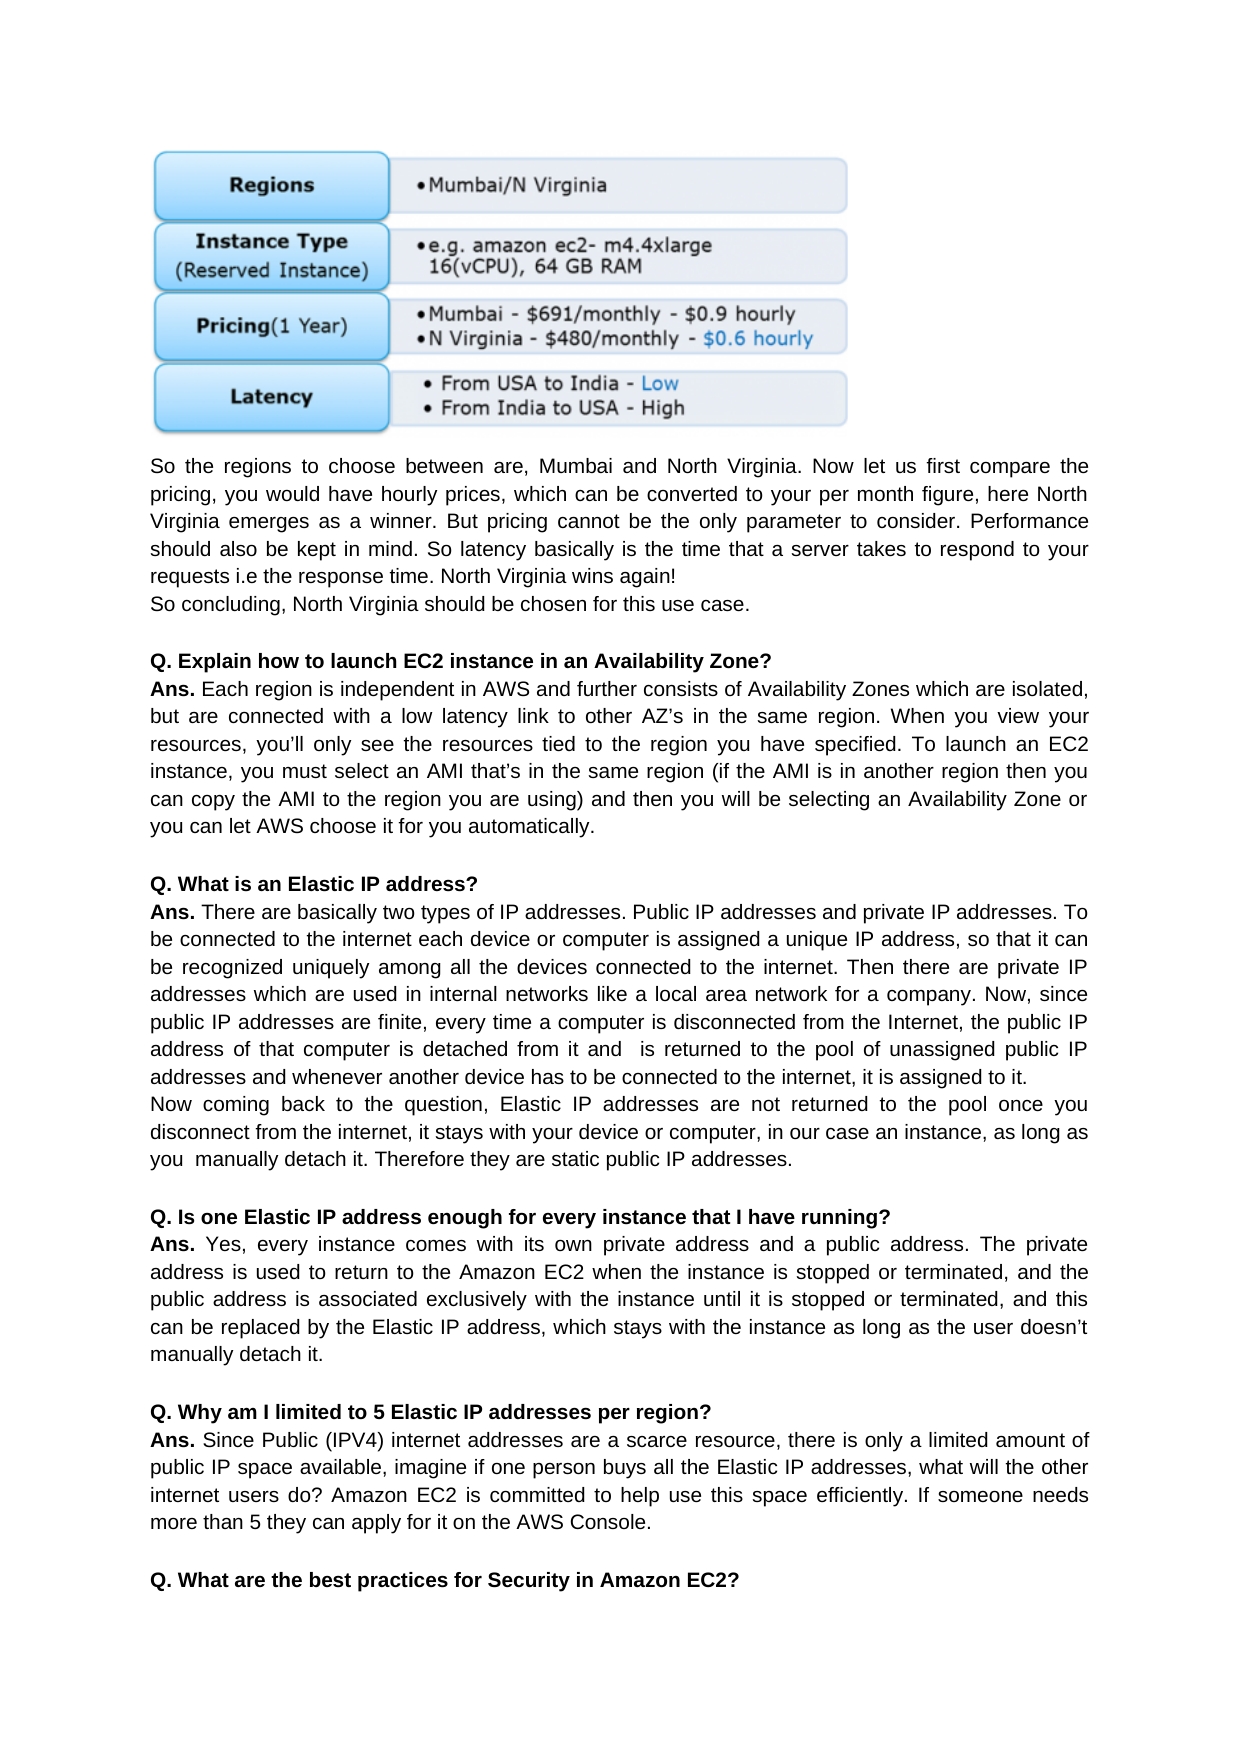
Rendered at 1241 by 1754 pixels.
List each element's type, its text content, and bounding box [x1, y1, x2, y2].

text Q. What is an Elastic IP address? [150, 872, 1090, 896]
text Q. Is one Elastic IP address enough for every instance that I have running? [150, 1205, 1090, 1229]
text Ans. Each region is independent in AWS and further consists of Availability Zones which are isolated, but are connected with a low latency link to other AZ’s in the same region. When you view your resources, you’ll only see the resources tied to the region you have specified. To launch an EC2 instance, you must select an AMI that’s in the same region (if the AMI is in another region then you can copy the AMI to the region you are using) and then you will be selecting an Availability Zone or you can let AWS choose it for you automatically. [150, 677, 1090, 838]
text Ans. Yes, every instance comes with its own private address and a public address. The private address is used to return to the Amazon EC2 when the instance is stopped or terminated, and the public address is associated exclusively with the instance until it is stopped or terminated, and this can be replaced by the Elastic IP address, which stays with the instance as long as the user doesn’t manually detach it. [150, 1232, 1090, 1366]
text Now coming back to the question, Elastic IP addresses are not returned to the pool once you disconnect from the internet, it stays with your device or computer, in our case an instance, as long as you manually detach it. Therefore they are static public IP addresses. [150, 1092, 1090, 1171]
text Q. Explain how to launch EC2 instance in an Availability Zone? [150, 649, 1090, 673]
text Ans. There are basically two types of IP addresses. Public IP addresses and private IP addresses. To be connected to the internet each device or computer is assigned a unique IP address, so that it can be recognized uniquely among all the devices connected to the internet. Then there are private IP addresses which are used in internal networks like a local area network for a company. Now, since public IP addresses are finite, every time a computer is disconnected from the Internet, the public IP address of that computer is detached from it and is returned to the pool of unassigned public IP addresses and whenever another device has to be connected to the internet, it is assigned to it. [150, 899, 1090, 1088]
text Q. What are the best practices for Security in Amazon EC2? [150, 1568, 1090, 1592]
text Ans. Since Public (IPV4) internet addresses are a scarce resource, there is only a limited amount of public IP space available, imagine if one person buys all the Elastic IP addresses, what will the other internet users do? Amazon EC2 is committed to help use this space efficiently. If someone needs more than 5 they can apply for it on the AWS Console. [150, 1427, 1090, 1534]
text So concluding, North Virginia should be chosen for this use case. [150, 592, 1090, 616]
picture [150, 150, 848, 438]
text Q. Why am I limited to 5 Elastic IP addresses per region? [150, 1400, 1090, 1424]
text So the regions to choose between are, Mumbai and North Virginia. Now let us first compare the pricing, you would have hourly prices, which can be converted to your per month figure, here North Virginia emerges as a winner. But pricing cannot be the only parameter to consider. Performance should also be kept in mind. So latency basically is the time that a server takes to respond to your requests i.e the response time. North Virginia wins again! [150, 454, 1090, 588]
